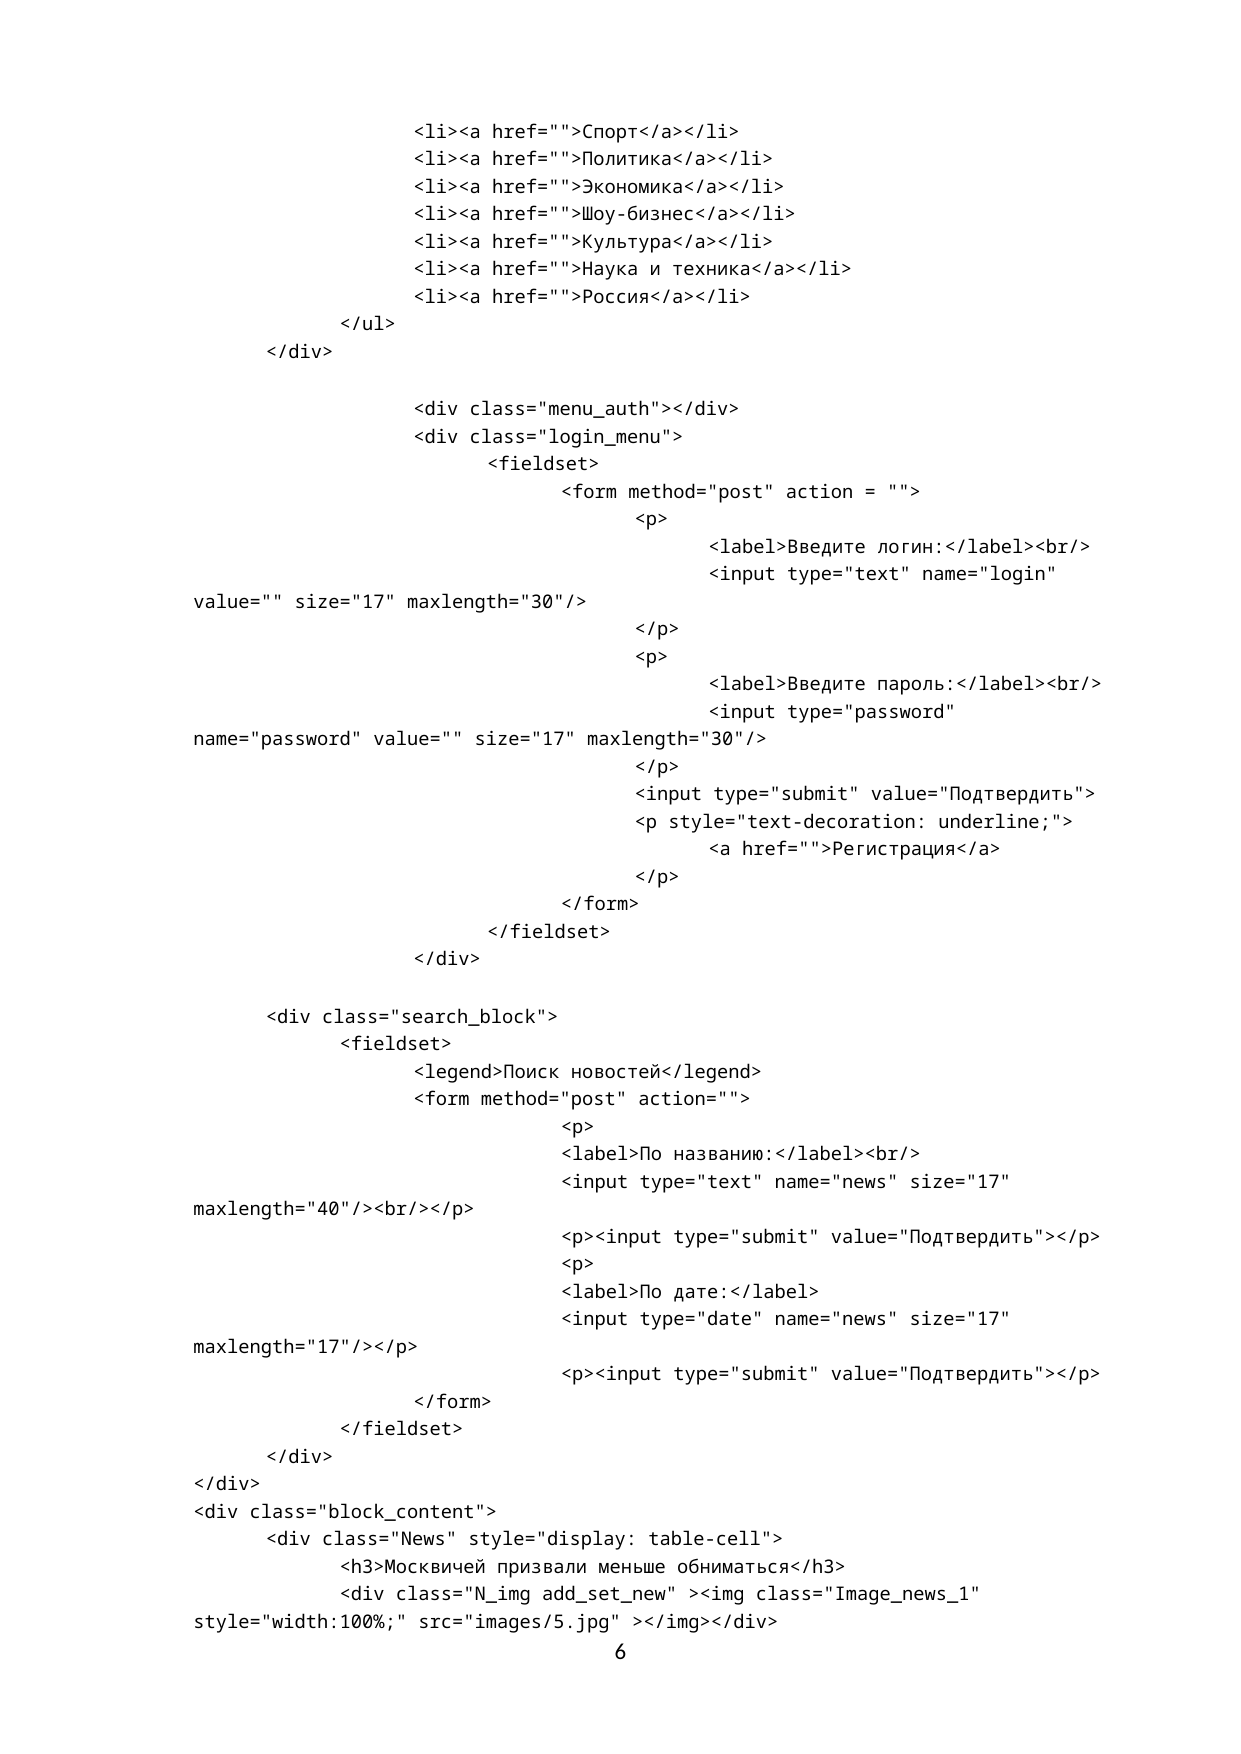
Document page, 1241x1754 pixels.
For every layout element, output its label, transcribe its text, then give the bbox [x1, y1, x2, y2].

list </div> [193, 338, 1122, 364]
list <li><a href="">Шоу-бизнес</a></li> [193, 201, 1122, 226]
list <form method="post" action = ""> [193, 478, 1122, 504]
list </div> [193, 1471, 1122, 1496]
list <a href="">Регистрация</a> [193, 836, 1122, 861]
list <input type="date" name="news" size="17" maxlength="17"/></p> [193, 1306, 1122, 1359]
list <label>По дате:</label> [193, 1278, 1122, 1304]
list <fieldset> [193, 451, 1122, 476]
list <legend>Поиск новостей</legend> [193, 1058, 1122, 1084]
list <fieldset> [193, 1031, 1122, 1056]
list </ul> [193, 311, 1122, 336]
list </fieldset> [193, 918, 1122, 944]
list <li><a href="">Политика</a></li> [193, 146, 1122, 171]
list </p> [193, 863, 1122, 889]
list </form> [193, 1388, 1122, 1414]
list <label>По названию:</label><br/> [193, 1141, 1122, 1166]
list <li><a href="">Экономика</a></li> [193, 173, 1122, 199]
list <div class="block_content"> [193, 1498, 1122, 1524]
list <input type="submit" value="Подтвердить"> [193, 781, 1122, 806]
list <li><a href="">Наука и техника</a></li> [193, 256, 1122, 281]
list </p> [193, 616, 1122, 641]
list <input type="password" name="password" value="" size="17" maxlength="30"/> [193, 698, 1122, 751]
list </div> [193, 946, 1122, 971]
list <p> [193, 506, 1122, 531]
list <label>Введите логин:</label><br/> [193, 533, 1122, 559]
list <div class="login_menu"> [193, 423, 1122, 449]
list <p> [193, 1113, 1122, 1139]
list </fieldset> [193, 1416, 1122, 1441]
list </div> [193, 1443, 1122, 1469]
list <label>Введите пароль:</label><br/> [193, 671, 1122, 696]
list </p> [193, 753, 1122, 779]
list <p> [193, 1251, 1122, 1276]
list <li><a href="">Спорт</a></li> [193, 118, 1122, 144]
list </form> [193, 891, 1122, 916]
list <div class="N_img add_set_new" ><img class="Image_news_1" style="width:100%;" src="images/5.jpg" ></img></div> [193, 1581, 1122, 1634]
list <input type="text" name="news" size="17" maxlength="40"/><br/></p> [193, 1168, 1122, 1221]
list <li><a href="">Культура</a></li> [193, 228, 1122, 254]
list <p> [193, 643, 1122, 669]
list <div class="News" style="display: table-cell"> [193, 1526, 1122, 1551]
list <p style="text-decoration: underline;"> [193, 808, 1122, 834]
list <li><a href="">Россия</a></li> [193, 283, 1122, 309]
list <p><input type="submit" value="Подтвердить"></p> [193, 1223, 1122, 1249]
list <h3>Москвичей призвали меньше обниматься</h3> [193, 1553, 1122, 1579]
list <div class="menu_auth"></div> [193, 396, 1122, 421]
list <input type="text" name="login" value="" size="17" maxlength="30"/> [193, 561, 1122, 614]
list <div class="search_block"> [193, 1003, 1122, 1029]
list <p><input type="submit" value="Подтвердить"></p> [193, 1361, 1122, 1386]
list <form method="post" action=""> [193, 1086, 1122, 1111]
